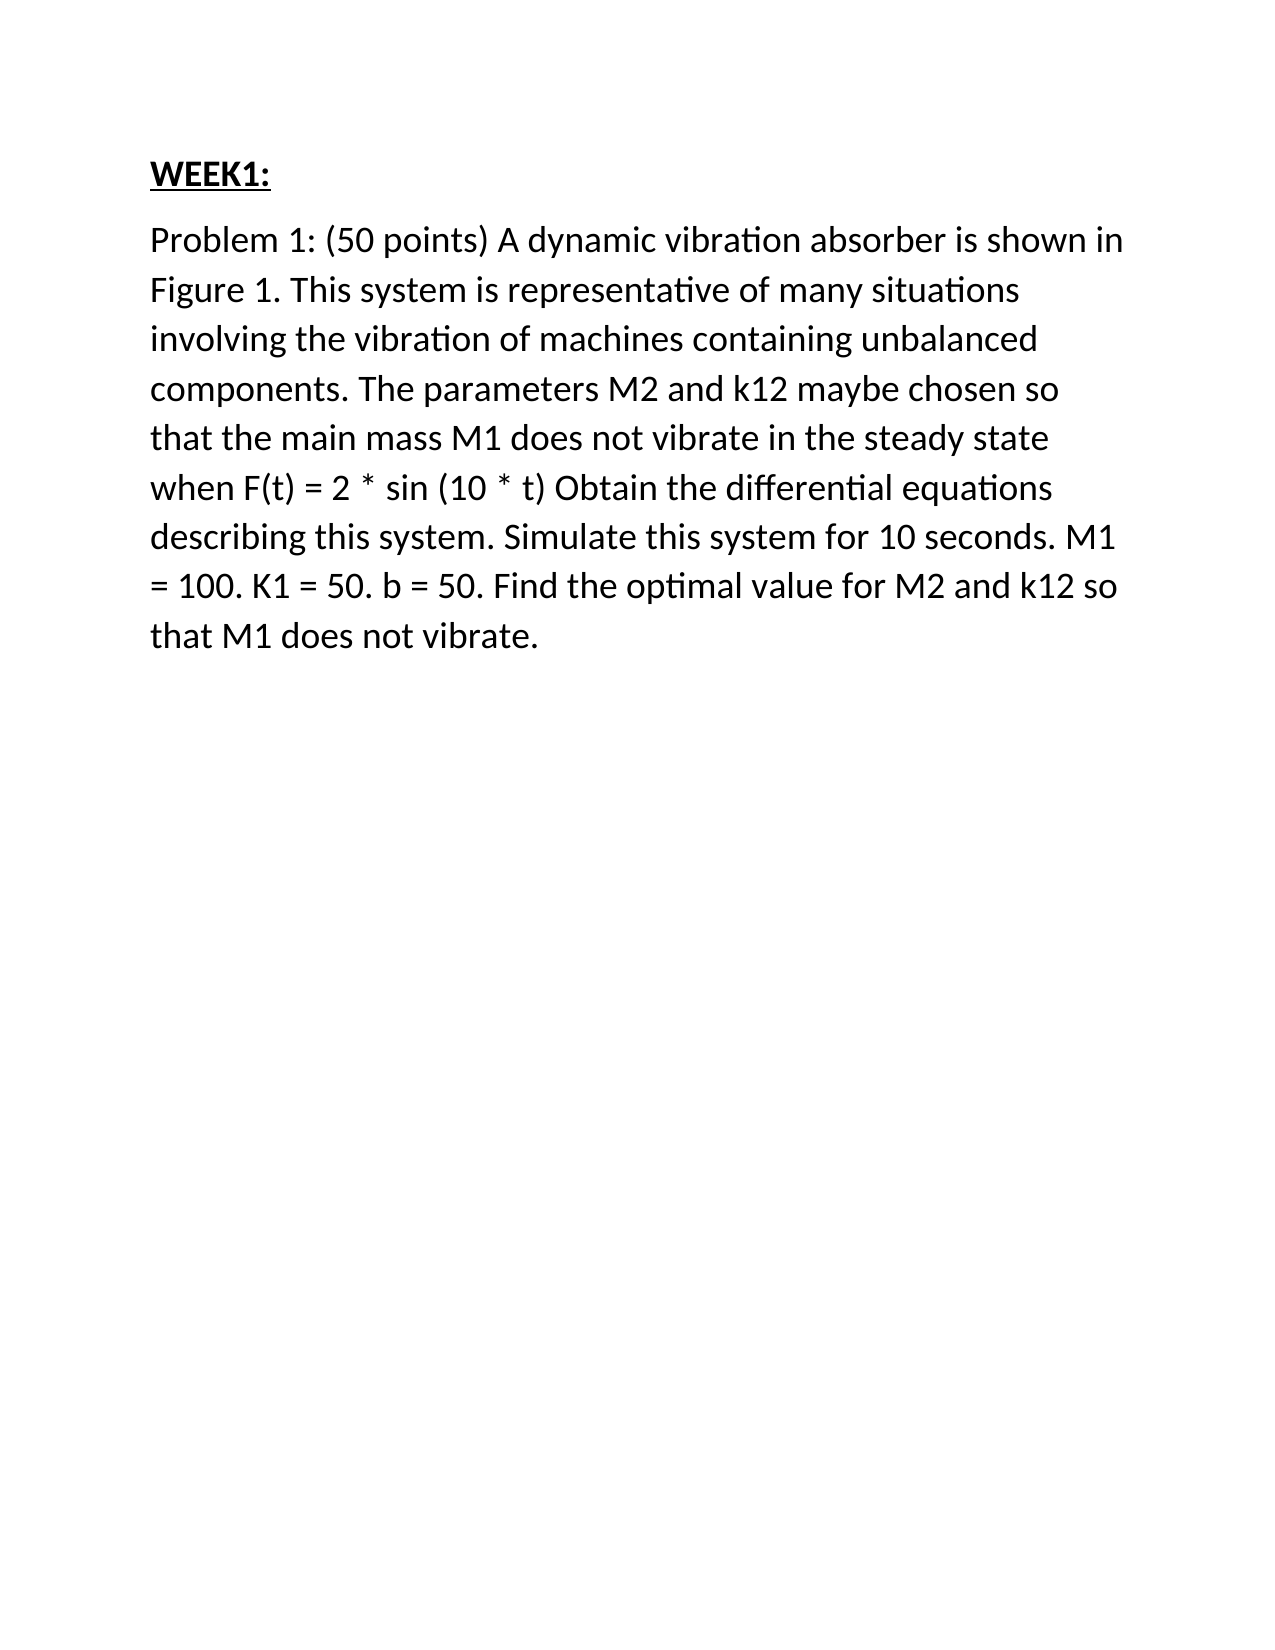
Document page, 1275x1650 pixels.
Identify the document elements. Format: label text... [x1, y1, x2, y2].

text WEEK1: [150, 150, 1125, 196]
text Problem 1: (50 points) A dynamic vibration absorber is shown in Figure 1. This system is representative of many situations involving the vibration of machines containing unbalanced components. The parameters M2 and k12 maybe chosen so that the main mass M1 does not vibrate in the steady state when F(t) = 2 * sin (10 * t) Obtain the differential equations describing this system. Simulate this system for 10 seconds. M1 = 100. K1 = 50. b = 50. Find the optimal value for M2 and k12 so that M1 does not vibrate. [150, 216, 1125, 658]
